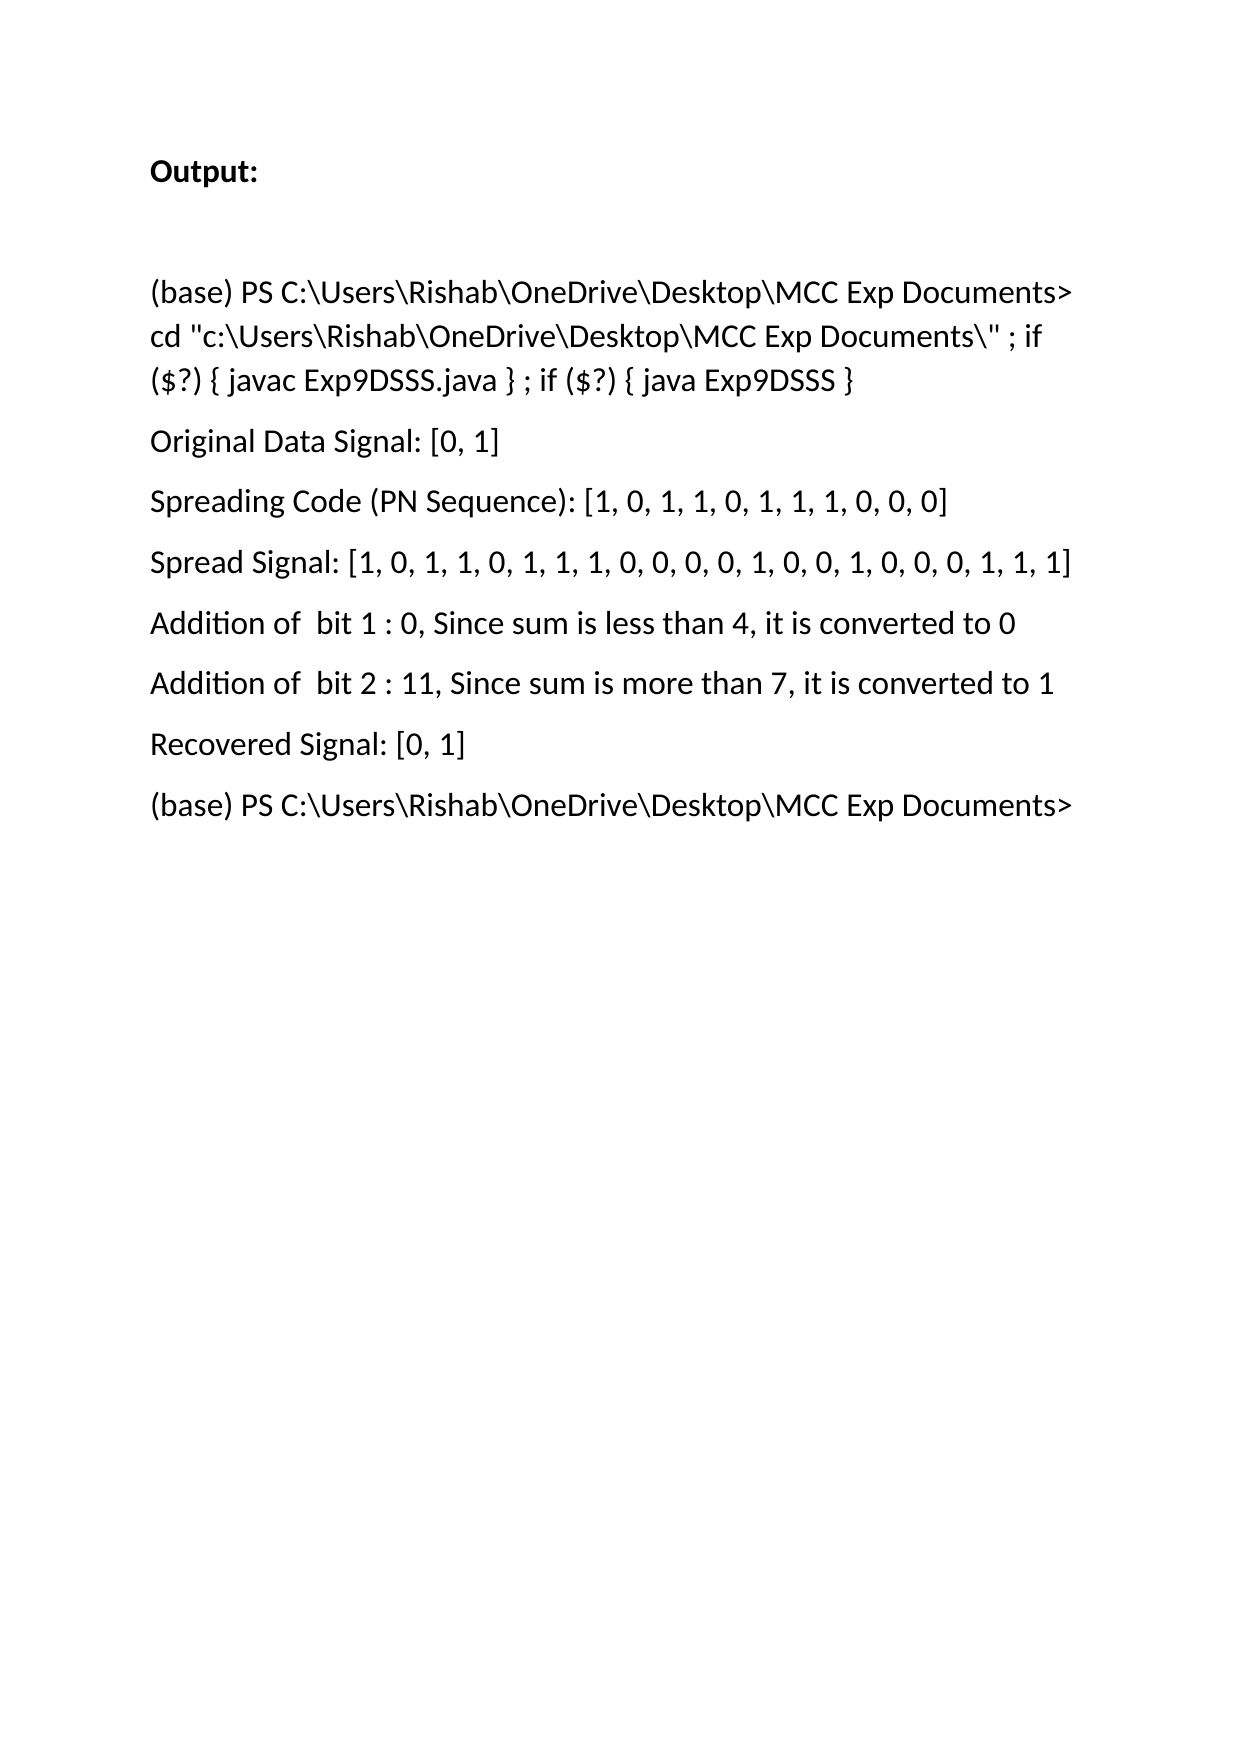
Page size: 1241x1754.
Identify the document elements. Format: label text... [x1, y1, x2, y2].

text Recovered Signal: [0, 1] [150, 723, 1090, 764]
text Output: [150, 150, 1090, 191]
text (base) PS C:\Users\Rishab\OneDrive\Desktop\MCC Exp Documents> cd "c:\Users\Rishab\OneDrive\Desktop\MCC Exp Documents\" ; if ($?) { javac Exp9DSSS.java } ; if ($?) { java Exp9DSSS } [150, 271, 1090, 400]
text Spread Signal: [1, 0, 1, 1, 0, 1, 1, 1, 0, 0, 0, 0, 1, 0, 0, 1, 0, 0, 0, 1, 1, 1] [150, 541, 1090, 582]
text Addition of bit 2 : 11, Since sum is more than 7, it is converted to 1 [150, 662, 1090, 703]
text Original Data Signal: [0, 1] [150, 420, 1090, 461]
text Spreading Code (PN Sequence): [1, 0, 1, 1, 0, 1, 1, 1, 0, 0, 0] [150, 480, 1090, 521]
text Addition of bit 1 : 0, Since sum is less than 4, it is converted to 0 [150, 602, 1090, 642]
text (base) PS C:\Users\Rishab\OneDrive\Desktop\MCC Exp Documents> [150, 783, 1090, 824]
